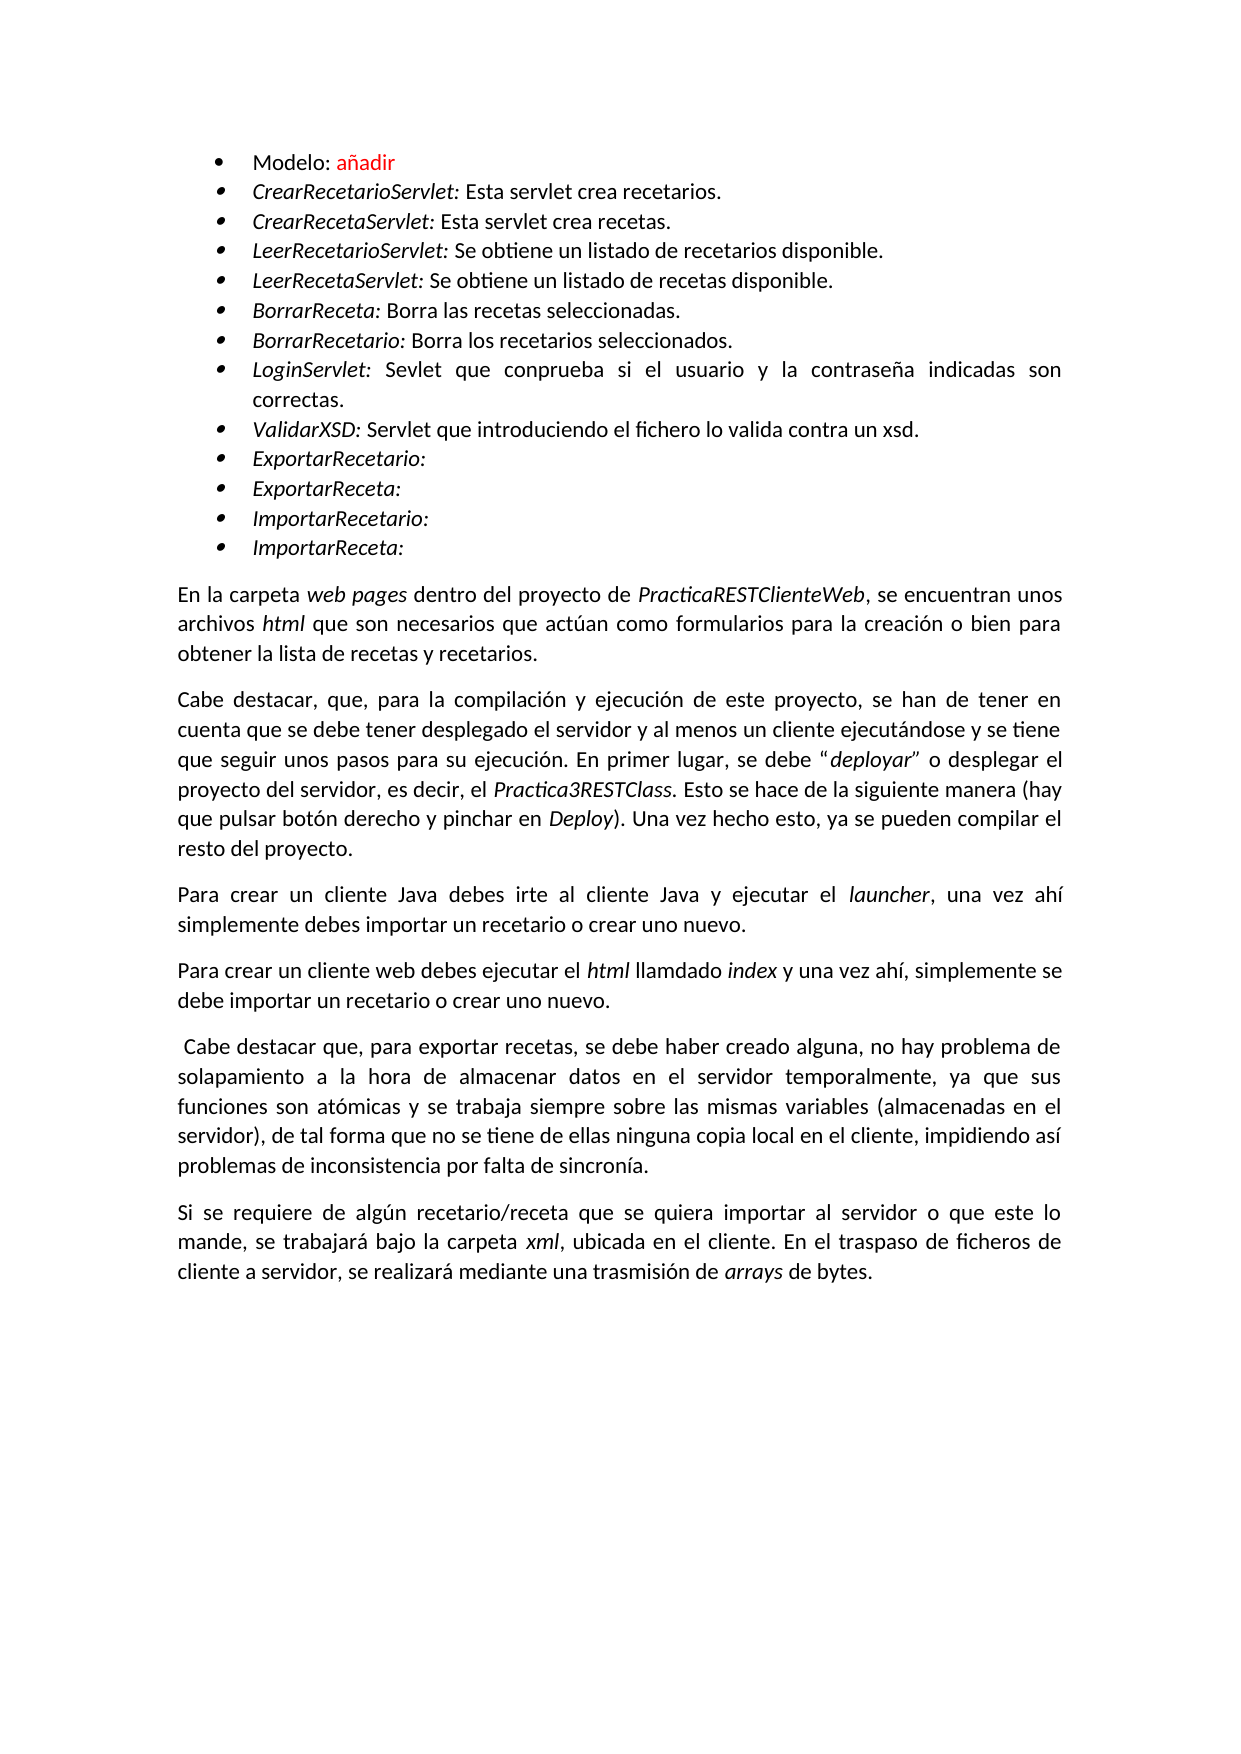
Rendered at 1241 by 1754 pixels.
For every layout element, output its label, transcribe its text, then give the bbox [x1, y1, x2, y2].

list ImportarReceta: [215, 533, 1063, 562]
list ExportarRecetario: [215, 444, 1063, 472]
list BorrarReceta: Borra las recetas seleccionadas. [215, 296, 1063, 324]
list LoginServlet: Sevlet que conprueba si el usuario y la contraseña indicadas son correctas. [215, 355, 1063, 413]
text Para crear un cliente Java debes irte al cliente Java y ejecutar el launcher, una vez ahí simplemente debes importar un recetario o crear uno nuevo. [177, 880, 1063, 938]
list ExportarReceta: [215, 474, 1063, 502]
list LeerRecetaServlet: Se obtiene un listado de recetas disponible. [215, 266, 1063, 294]
text En la carpeta web pages dentro del proyecto de PracticaRESTClienteWeb, se encuentran unos archivos html que son necesarios que actúan como formularios para la creación o bien para obtener la lista de recetas y recetarios. [177, 580, 1063, 667]
list ImportarRecetario: [215, 504, 1063, 532]
text Cabe destacar, que, para la compilación y ejecución de este proyecto, se han de tener en cuenta que se debe tener desplegado el servidor y al menos un cliente ejecutándose y se tiene que seguir unos pasos para su ejecución. En primer lugar, se debe “deployar” o desplegar el proyecto del servidor, es decir, el Practica3RESTClass. Esto se hace de la siguiente manera (hay que pulsar botón derecho y pinchar en Deploy). Una vez hecho esto, ya se pueden compilar el resto del proyecto. [177, 686, 1063, 862]
list Modelo: añadir [215, 148, 1063, 176]
list CrearRecetaServlet: Esta servlet crea recetas. [215, 207, 1063, 235]
text Para crear un cliente web debes ejecutar el html llamdado index y una vez ahí, simplemente se debe importar un recetario o crear uno nuevo. [177, 956, 1063, 1014]
list CrearRecetarioServlet: Esta servlet crea recetarios. [215, 177, 1063, 205]
list LeerRecetarioServlet: Se obtiene un listado de recetarios disponible. [215, 237, 1063, 265]
list ValidarXSD: Servlet que introduciendo el fichero lo valida contra un xsd. [215, 415, 1063, 443]
text Cabe destacar que, para exportar recetas, se debe haber creado alguna, no hay problema de solapamiento a la hora de almacenar datos en el servidor temporalmente, ya que sus funciones son atómicas y se trabaja siempre sobre las mismas variables (almacenadas en el servidor), de tal forma que no se tiene de ellas ninguna copia local en el cliente, impidiendo así problemas de inconsistencia por falta de sincronía. [177, 1032, 1063, 1179]
list BorrarRecetario: Borra los recetarios seleccionados. [215, 326, 1063, 354]
